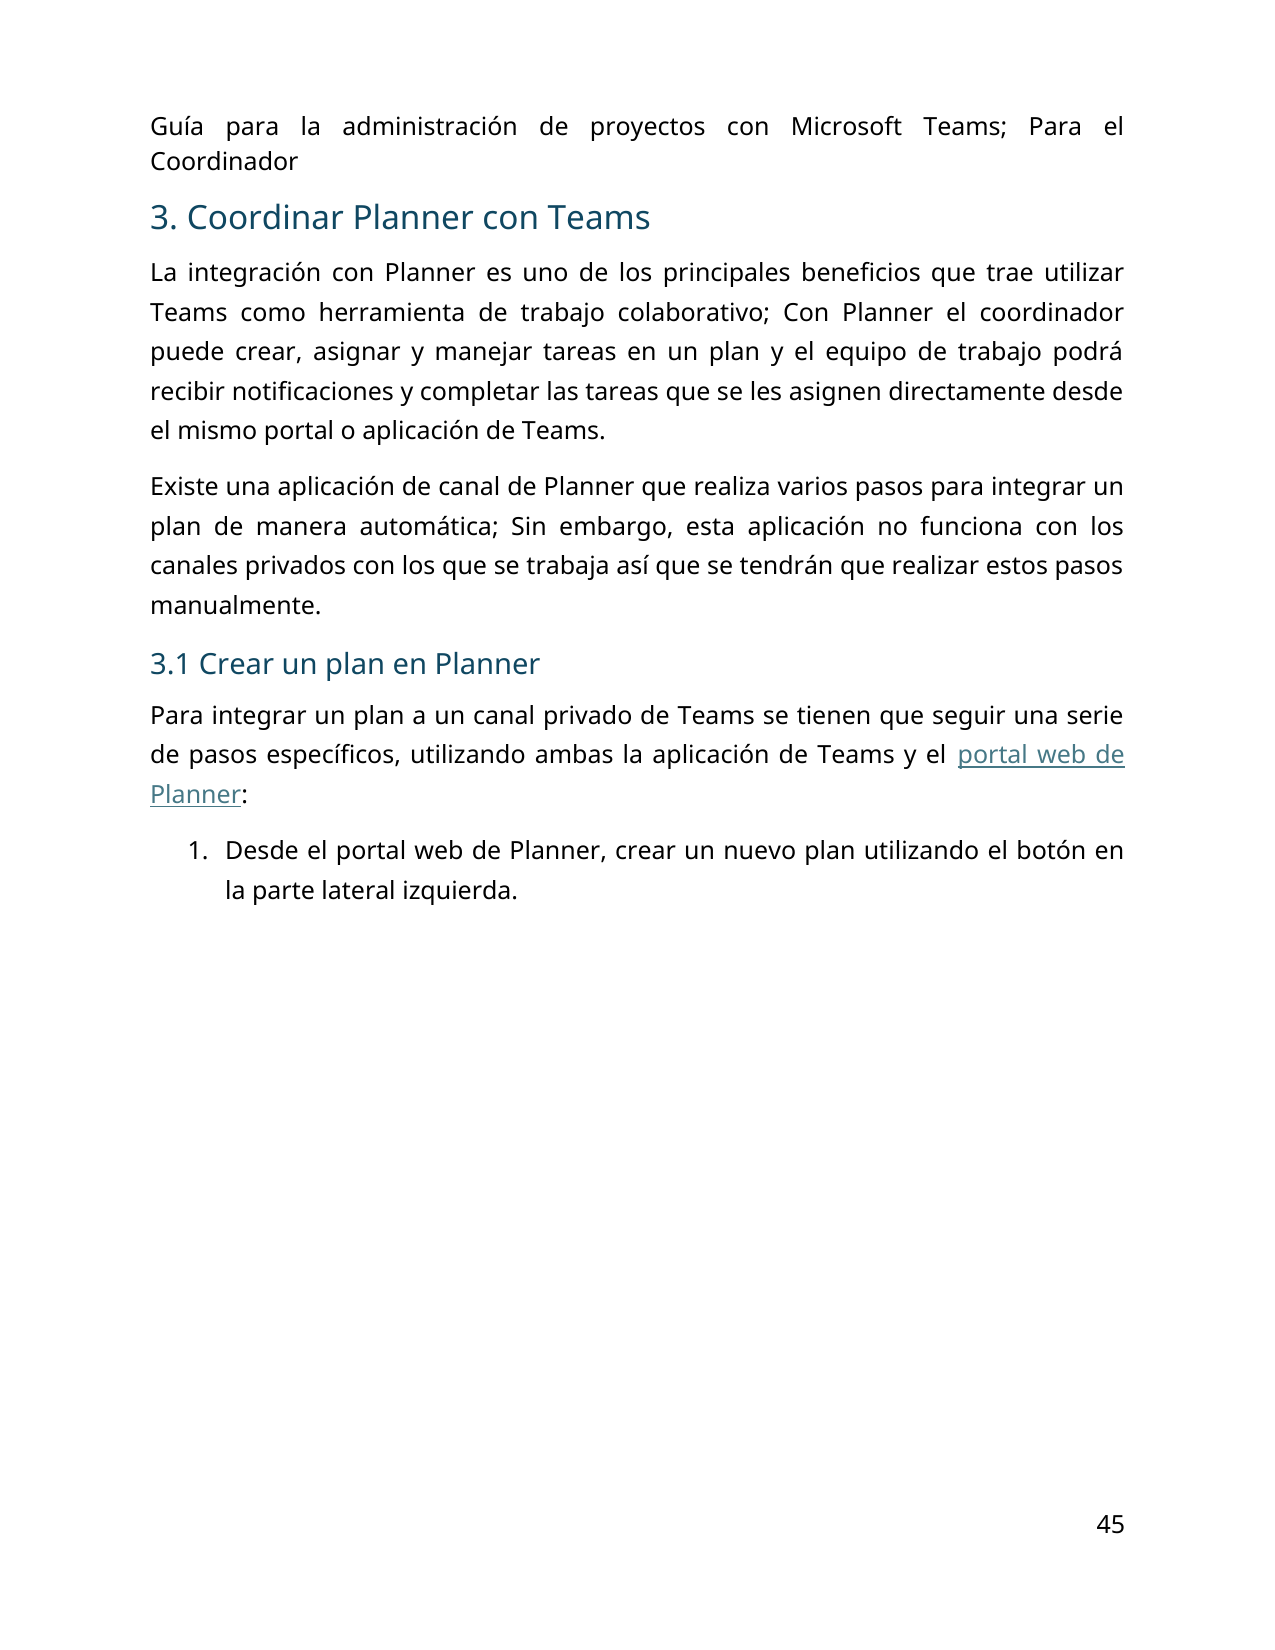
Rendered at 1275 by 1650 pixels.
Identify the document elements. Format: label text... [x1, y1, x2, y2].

text La integración con Planner es uno de los principales beneficios que trae utilizar Teams como herramienta de trabajo colaborativo; Con Planner el coordinador puede crear, asignar y manejar tareas en un plan y el equipo de trabajo podrá recibir notificaciones y completar las tareas que se les asignen directamente desde el mismo portal o aplicación de Teams. [150, 255, 1125, 447]
list Desde el portal web de Planner, crear un nuevo plan utilizando el botón en la parte lateral izquierda. [187, 833, 1125, 906]
text Para integrar un plan a un canal privado de Teams se tienen que seguir una serie de pasos específicos, utilizando ambas la aplicación de Teams y el portal web de Planner: [150, 698, 1125, 811]
subtitle 3.1 Crear un plan en Planner [150, 643, 1125, 683]
subtitle 3. Coordinar Planner con Teams [150, 194, 1125, 239]
text Existe una aplicación de canal de Planner que realiza varios pasos para integrar un plan de manera automática; Sin embargo, esta aplicación no funciona con los canales privados con los que se trabaja así que se tendrán que realizar estos pasos manualmente. [150, 469, 1125, 621]
